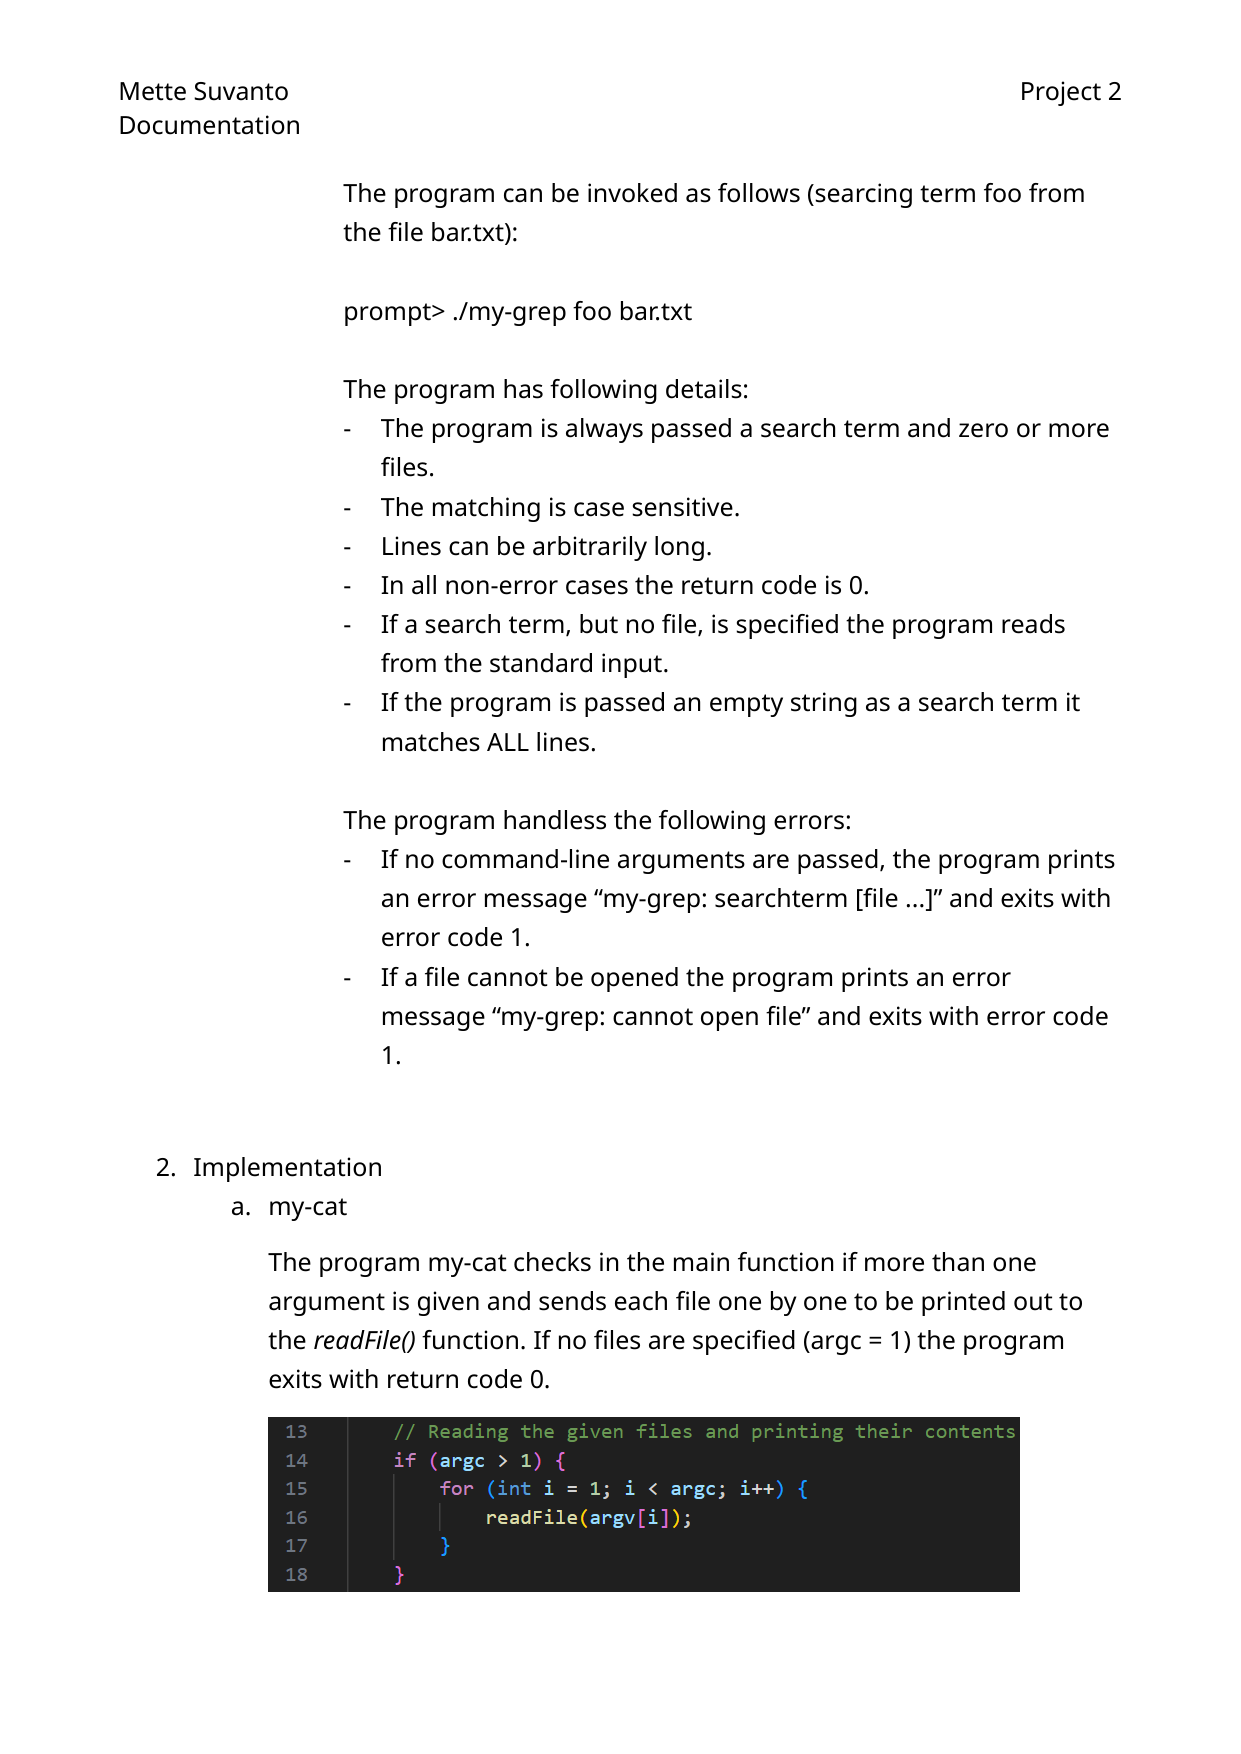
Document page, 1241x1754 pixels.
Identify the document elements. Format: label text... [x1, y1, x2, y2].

list The program is always passed a search term and zero or more files. [343, 411, 1122, 484]
list If a file cannot be opened the program prints an error message “my-grep: cannot open file” and exits with error code 1. [343, 959, 1122, 1072]
list If no command-line arguments are passed, the program prints an error message “my-grep: searchterm [file ...]” and exits with error code 1. [343, 842, 1122, 954]
list The program can be invoked as follows (searcing term foo from the file bar.txt): [343, 176, 1122, 249]
list The program has following details: [343, 372, 1122, 406]
list In all non-error cases the return code is 0. [343, 568, 1122, 602]
list The matching is case sensitive. [343, 489, 1122, 523]
text The program my-cat checks in the main function if more than one argument is given and sends each file one by one to be printed out to the readFile() function. If no files are specified (argc = 1) the program exits with return code 0. [268, 1244, 1122, 1396]
list Implementation [156, 1149, 1122, 1183]
list If the program is passed an empty string as a search term it matches ALL lines. [343, 685, 1122, 758]
picture [268, 1417, 1020, 1592]
list Lines can be arbitrarily long. [343, 528, 1122, 562]
list If a search term, but no file, is specified the program reads from the standard input. [343, 607, 1122, 680]
list prompt> ./my-grep foo bar.txt [343, 293, 1122, 327]
list The program handless the following errors: [343, 803, 1122, 837]
list my-cat [231, 1188, 1122, 1222]
